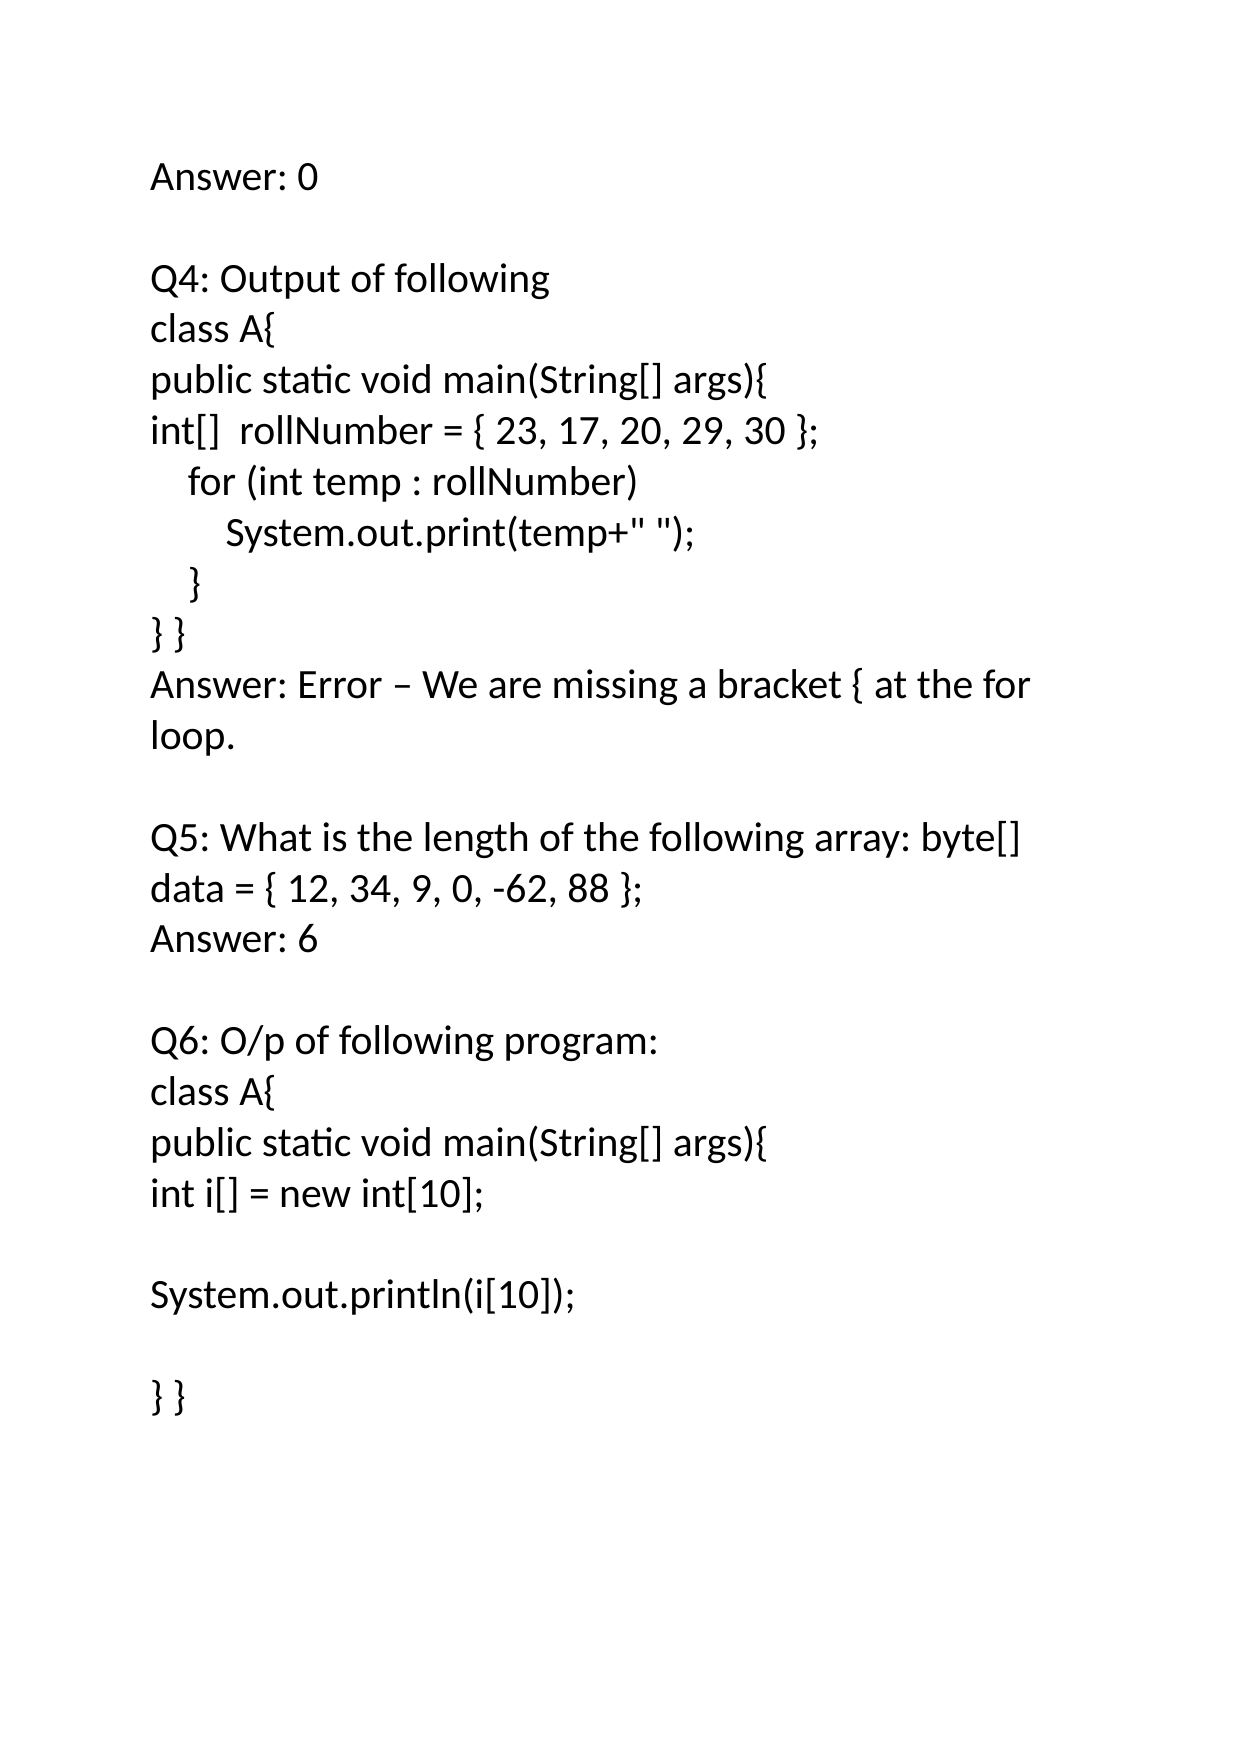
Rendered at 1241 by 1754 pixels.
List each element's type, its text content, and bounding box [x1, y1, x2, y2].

text Answer: 6 [150, 912, 1090, 963]
text Q4: Output of following [150, 252, 1090, 302]
text int i[] = new int[10]; [150, 1167, 1090, 1217]
text } } [150, 1370, 1090, 1421]
text class A{ [150, 302, 1090, 353]
text } } [150, 607, 1090, 658]
text public static void main(String[] args){ [150, 1116, 1090, 1167]
text System.out.println(i[10]); [150, 1268, 1090, 1319]
text } [150, 557, 1090, 607]
text System.out.print(temp+" "); [150, 506, 1090, 557]
text public static void main(String[] args){ [150, 353, 1090, 404]
text Answer: Error – We are missing a bracket { at the for loop. [150, 658, 1090, 760]
text Q6: O/p of following program: class A{ [150, 1014, 1090, 1116]
text Answer: 0 [150, 150, 1090, 201]
text int[] rollNumber = { 23, 17, 20, 29, 30 }; [150, 404, 1090, 455]
text Q5: What is the length of the following array: byte[] data = { 12, 34, 9, 0, -62, 88 }; [150, 811, 1090, 912]
text for (int temp : rollNumber) [150, 455, 1090, 506]
